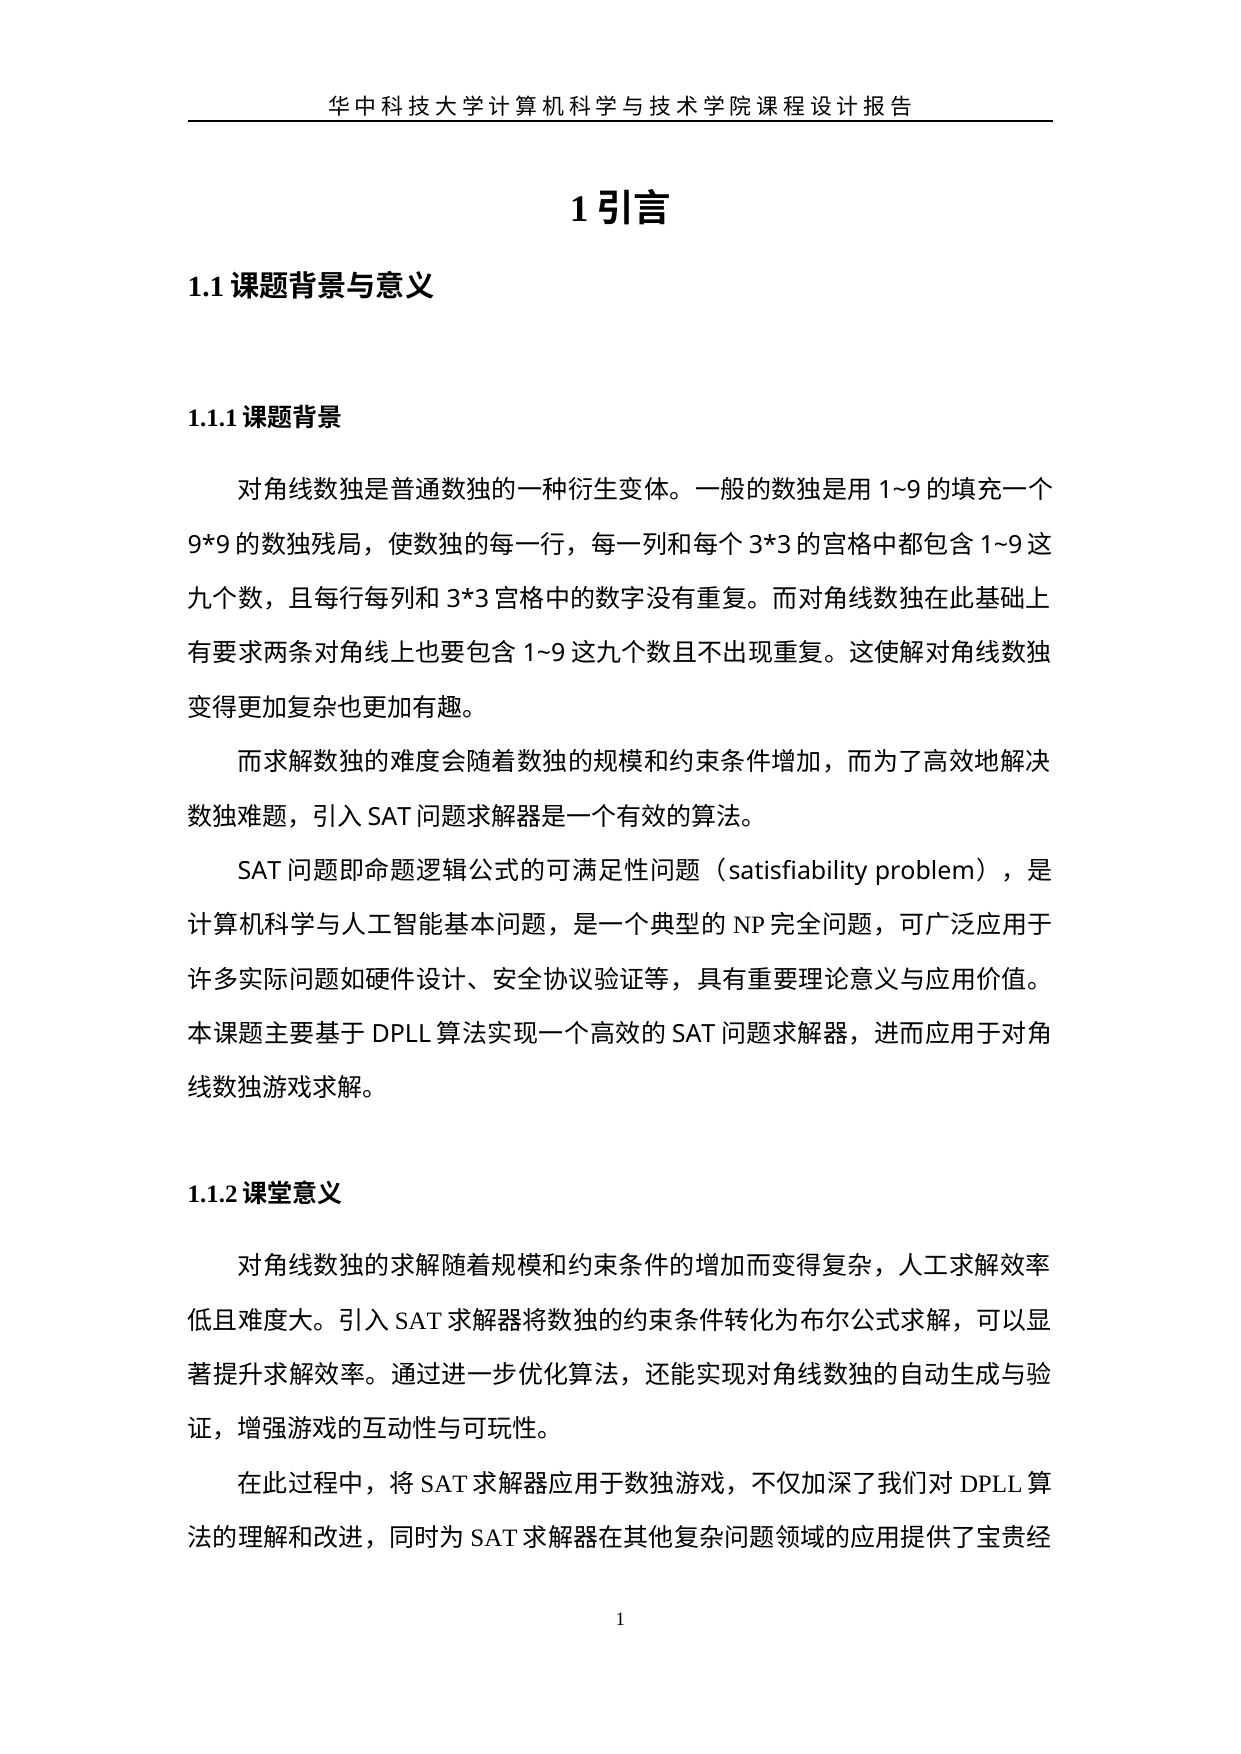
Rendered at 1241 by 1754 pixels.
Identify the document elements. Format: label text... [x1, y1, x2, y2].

text 对角线数独的求解随着规模和约束条件的增加而变得复杂，人工求解效率低且难度大。引入SAT求解器将数独的约束条件转化为布尔公式求解，可以显著提升求解效率。通过进一步优化算法，还能实现对角线数独的自动生成与验证，增强游戏的互动性与可玩性。 [187, 1246, 1053, 1445]
text 在此过程中，将SAT求解器应用于数独游戏，不仅加深了我们对DPLL算法的理解和改进，同时为SAT求解器在其他复杂问题领域的应用提供了宝贵经验和启发。 [187, 1463, 1053, 1554]
text 1.1.2课堂意义 [187, 1173, 1053, 1209]
text 对角线数独是普通数独的一种衍生变体。一般的数独是用1~9的填充一个9*9的数独残局，使数独的每一行，每一列和每个3*3的宫格中都包含1~9这九个数，且每行每列和3*3宫格中的数字没有重复。而对角线数独在此基础上有要求两条对角线上也要包含1~9这九个数且不出现重复。这使解对角线数独变得更加复杂也更加有趣。 [187, 470, 1053, 723]
text 而求解数独的难度会随着数独的规模和约束条件增加，而为了高效地解决数独难题，引入SAT问题求解器是一个有效的算法。 [187, 742, 1053, 832]
text 1引言 [187, 178, 1053, 232]
text 1.1.1课题背景 [187, 397, 1053, 433]
text SAT问题即命题逻辑公式的可满足性问题（satisfiability problem），是计算机科学与人工智能基本问题，是一个典型的NP完全问题，可广泛应用于许多实际问题如硬件设计、安全协议验证等，具有重要理论意义与应用价值。本课题主要基于DPLL算法实现一个高效的SAT问题求解器，进而应用于对角线数独游戏求解。 [187, 850, 1053, 1104]
text 1.1课题背景与意义 [187, 262, 1053, 304]
